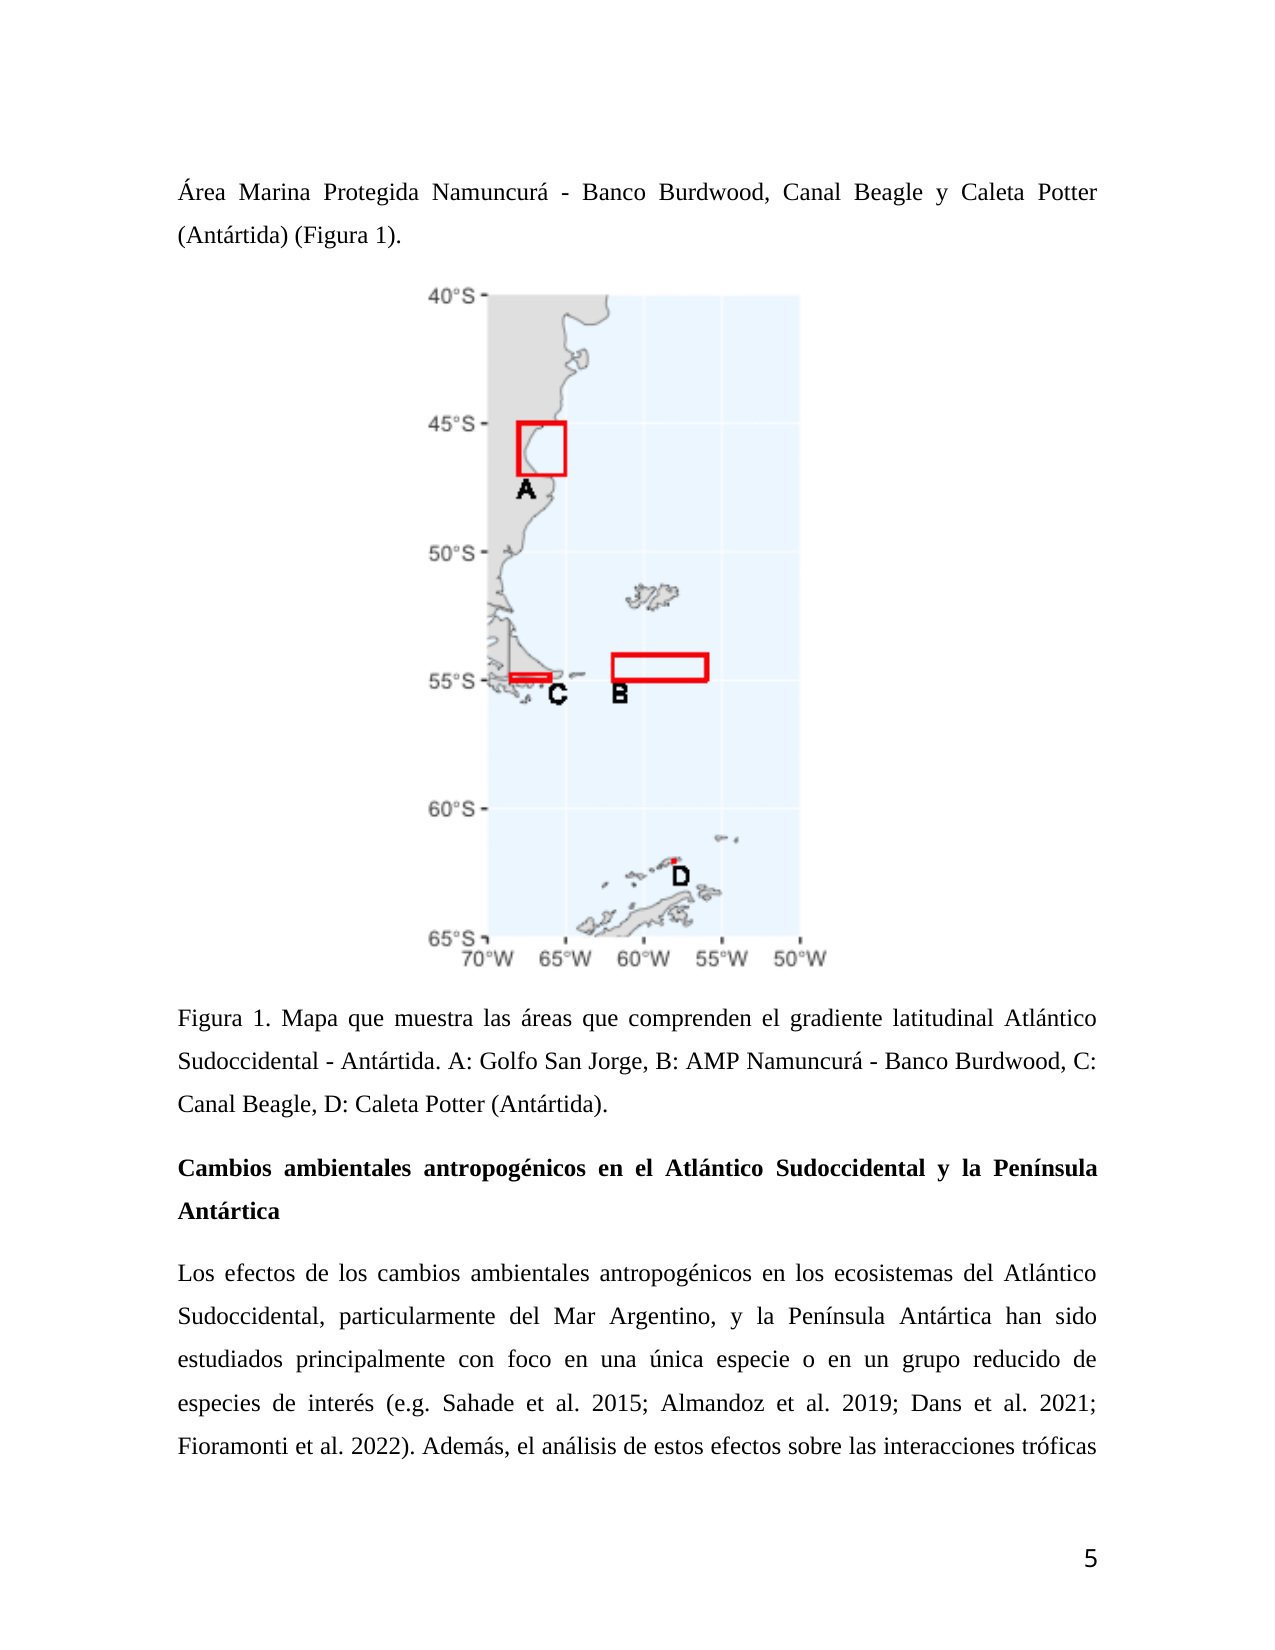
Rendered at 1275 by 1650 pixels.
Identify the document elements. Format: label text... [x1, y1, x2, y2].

text Cambios ambientales antropogénicos en el Atlántico Sudoccidental y la Península Antártica [177, 1153, 1098, 1225]
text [177, 1258, 1098, 1459]
text Figura 1. Mapa que muestra las áreas que comprenden el gradiente latitudinal Atlántico Sudoccidental - Antártida. A: Golfo San Jorge, B: AMP Namuncurá - Banco Burdwood, C: Canal Beagle, D: Caleta Potter (Antártida). [177, 1003, 1098, 1118]
picture [177, 282, 1053, 983]
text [177, 177, 1098, 249]
